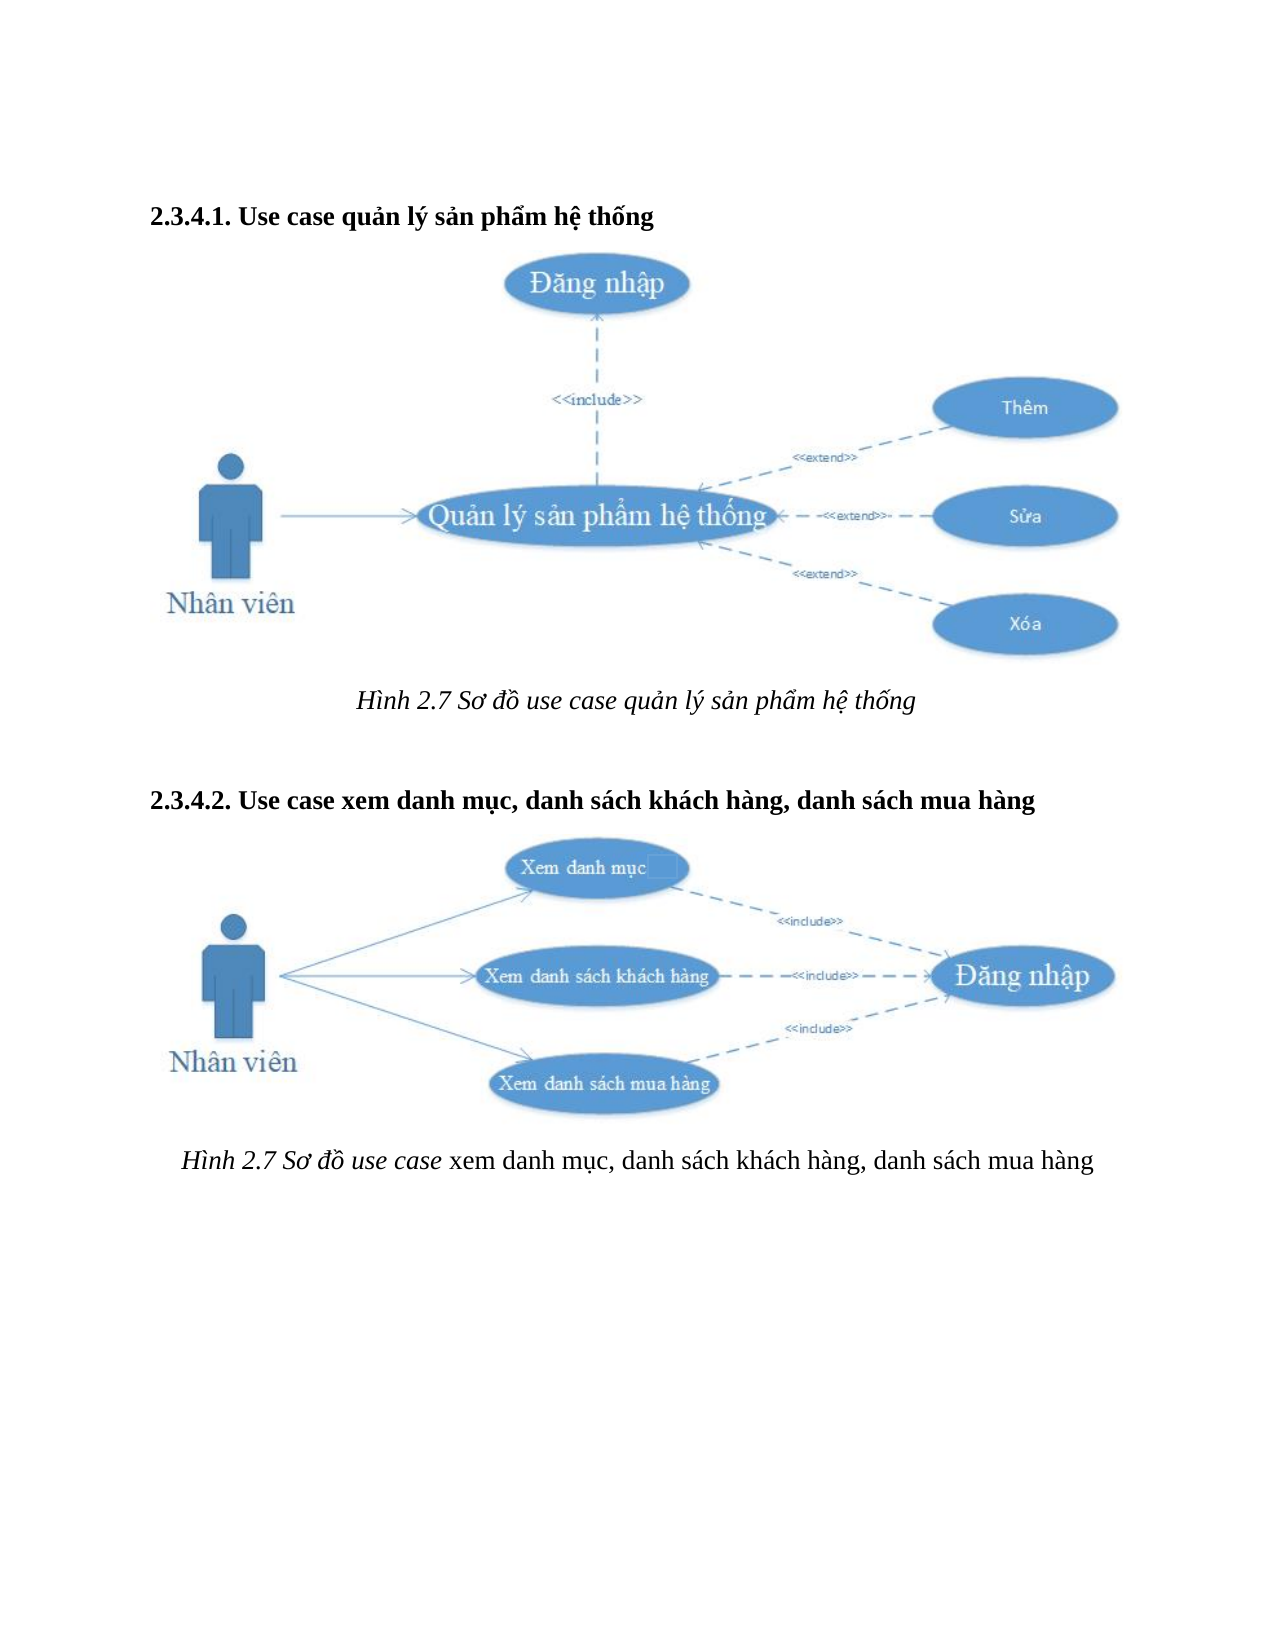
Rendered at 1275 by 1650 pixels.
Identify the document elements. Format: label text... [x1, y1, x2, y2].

text Hình 2.7 Sơ đồ use case quản lý sản phẩm hệ thống [150, 684, 1125, 715]
text 2.3.4.1. Use case quản lý sản phẩm hệ thống [150, 200, 1125, 231]
picture [150, 834, 1125, 1125]
text 2.3.4.2. Use case xem danh mục, danh sách khách hàng, danh sách mua hàng [150, 784, 1125, 815]
picture [150, 250, 1125, 665]
text Hình 2.7 Sơ đồ use case xem danh mục, danh sách khách hàng, danh sách mua hàng [150, 1144, 1125, 1175]
